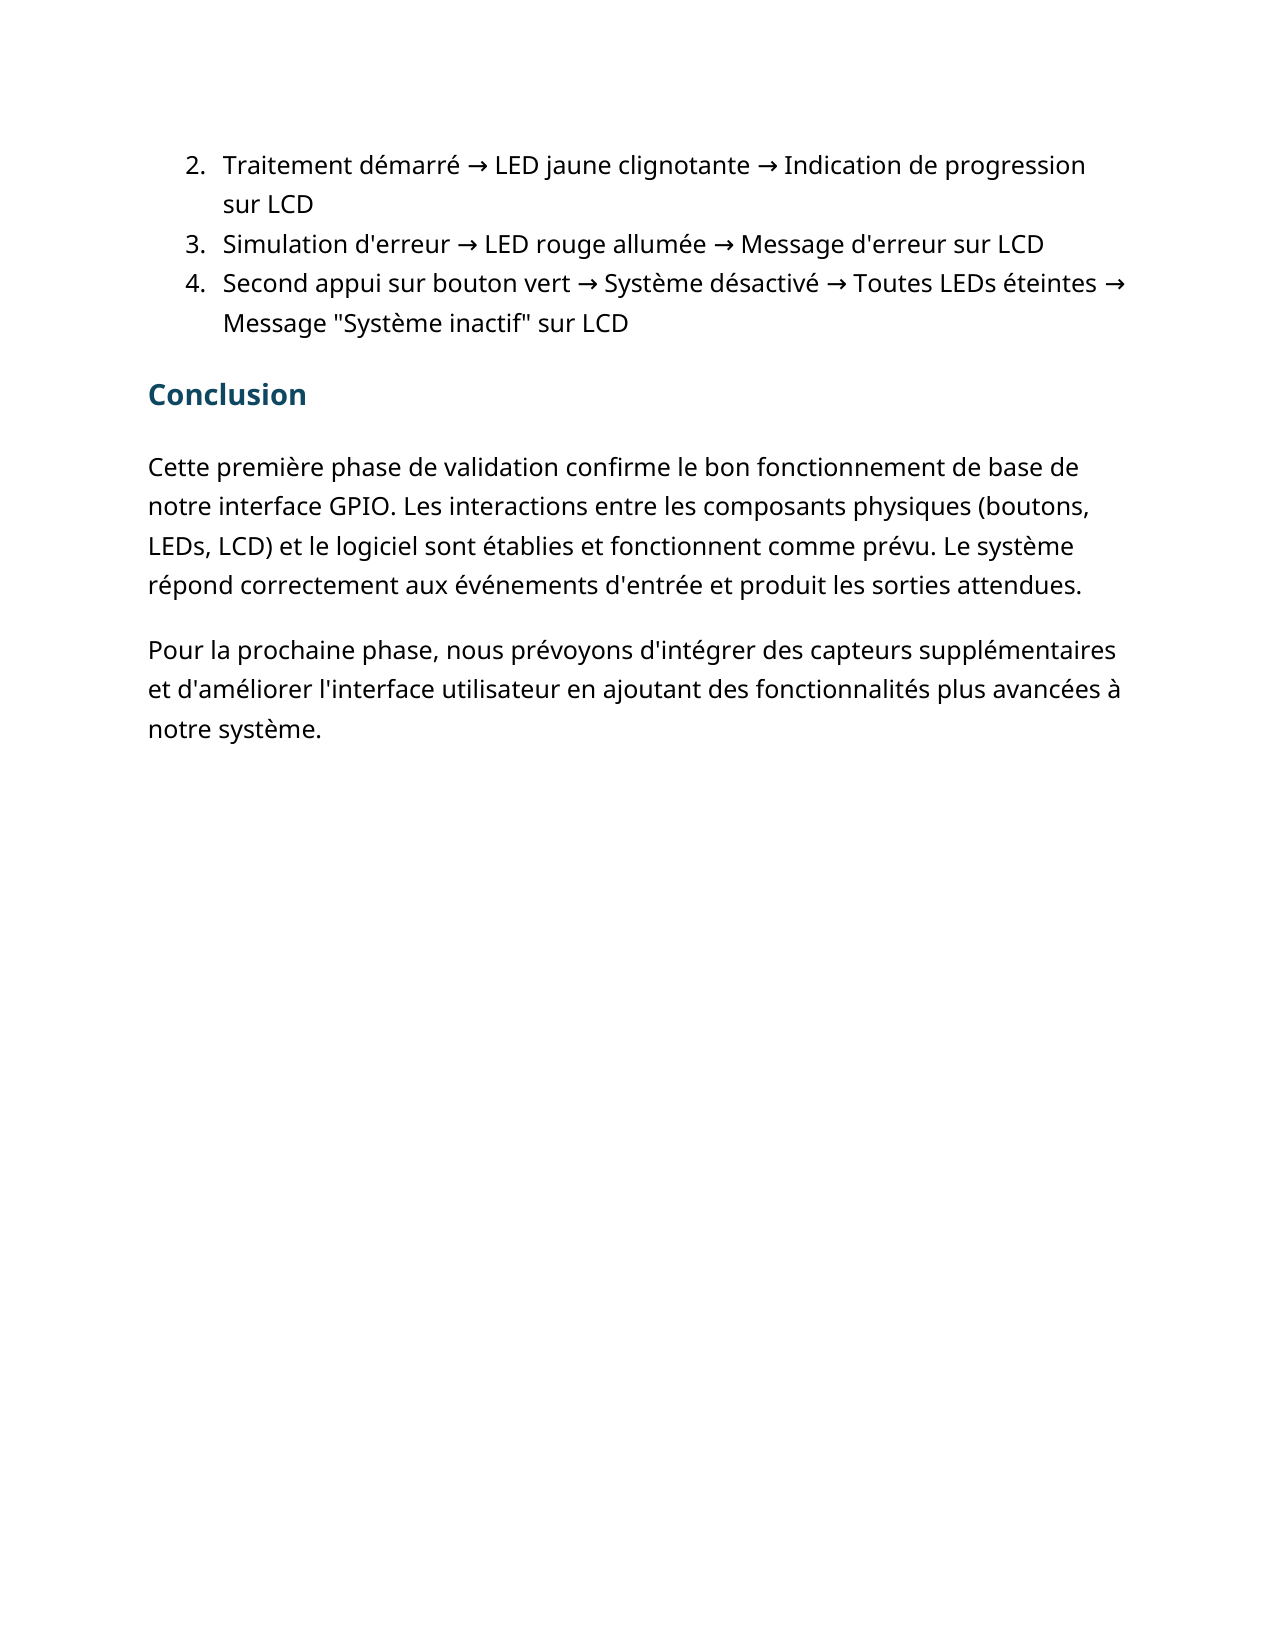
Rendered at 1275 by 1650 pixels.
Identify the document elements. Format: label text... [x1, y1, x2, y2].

list Traitement démarré → LED jaune clignotante → Indication de progression sur LCD [185, 148, 1127, 221]
text Cette première phase de validation confirme le bon fonctionnement de base de notre interface GPIO. Les interactions entre les composants physiques (boutons, LEDs, LCD) et le logiciel sont établies et fonctionnent comme prévu. Le système répond correctement aux événements d'entrée et produit les sorties attendues. [148, 449, 1127, 602]
subtitle Conclusion [148, 374, 1127, 414]
list Simulation d'erreur → LED rouge allumée → Message d'erreur sur LCD [185, 227, 1127, 261]
list Second appui sur bouton vert → Système désactivé → Toutes LEDs éteintes → Message "Système inactif" sur LCD [185, 266, 1127, 339]
text Pour la prochaine phase, nous prévoyons d'intégrer des capteurs supplémentaires et d'améliorer l'interface utilisateur en ajoutant des fonctionnalités plus avancées à notre système. [148, 632, 1127, 745]
